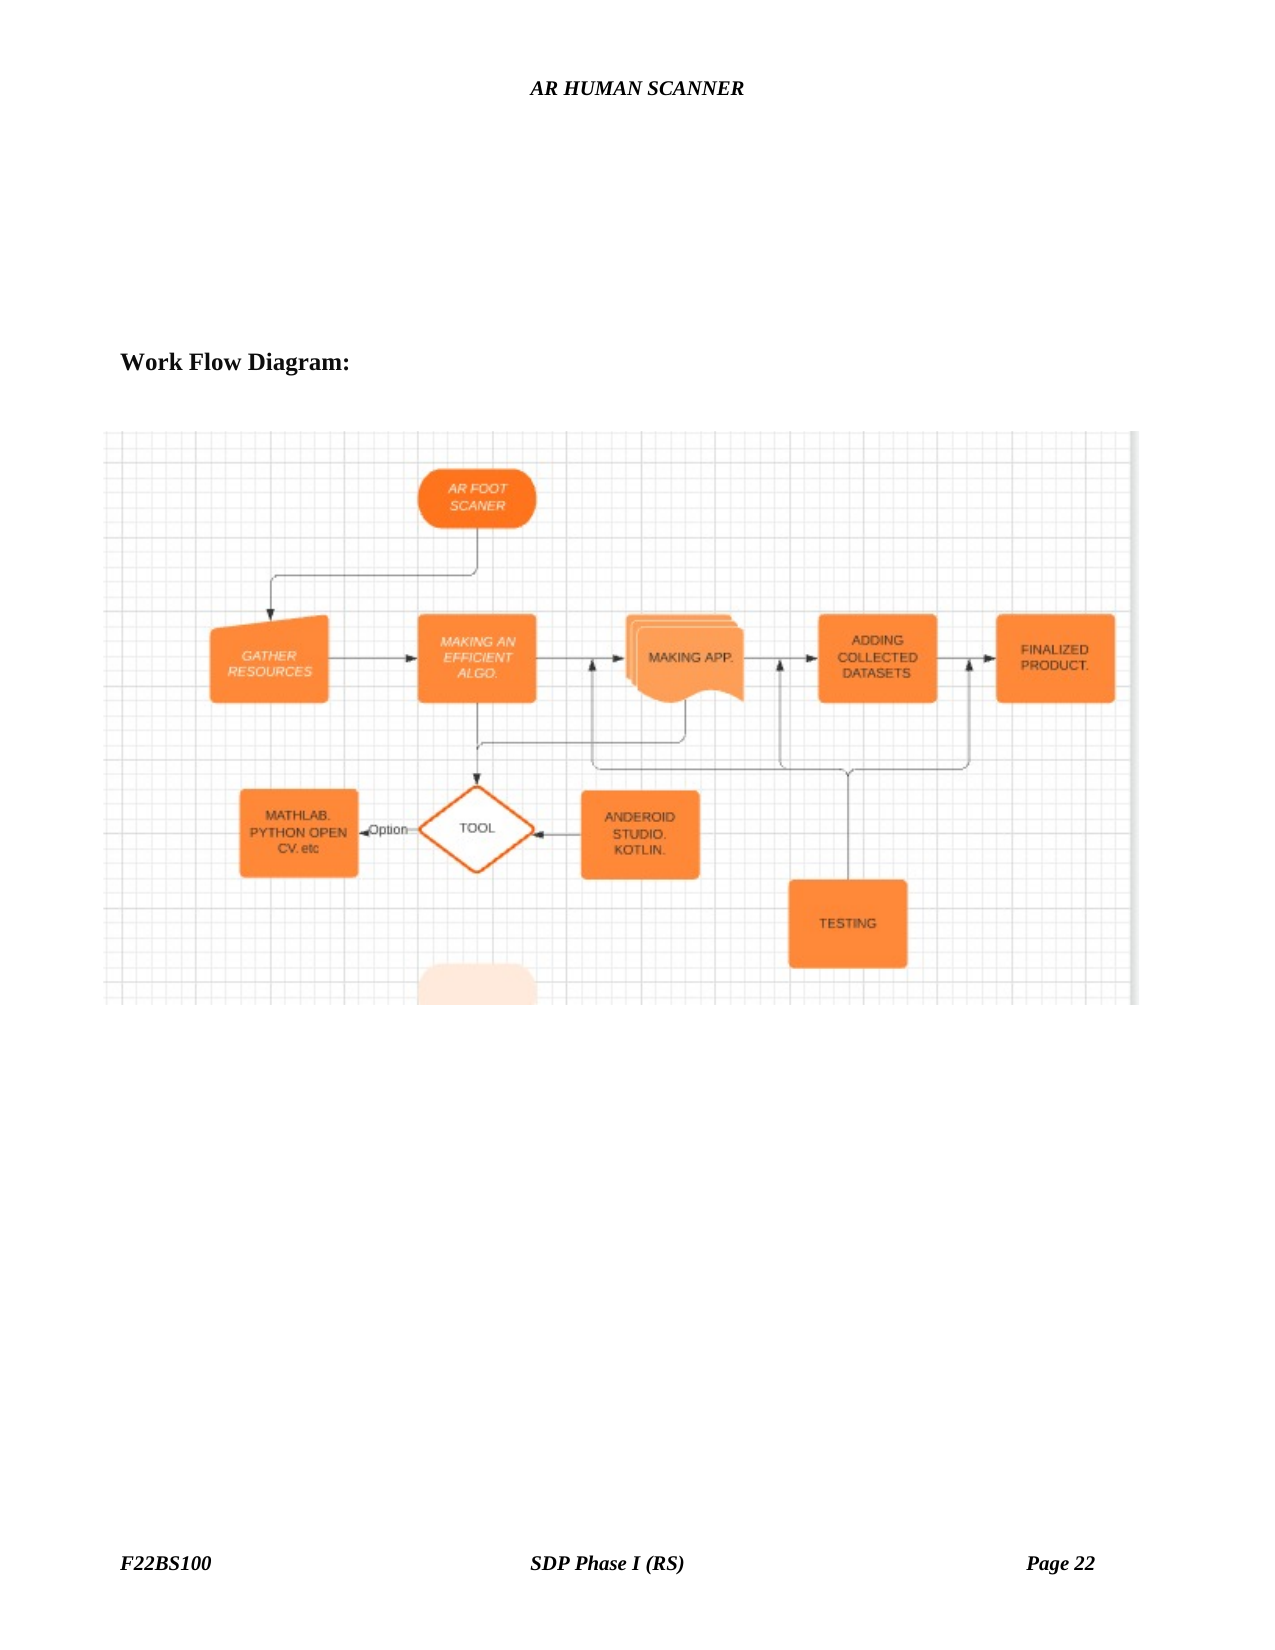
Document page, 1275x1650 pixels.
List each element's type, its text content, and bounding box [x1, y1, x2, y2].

text Work Flow Diagram: [120, 350, 1155, 375]
picture [103, 431, 1140, 1005]
